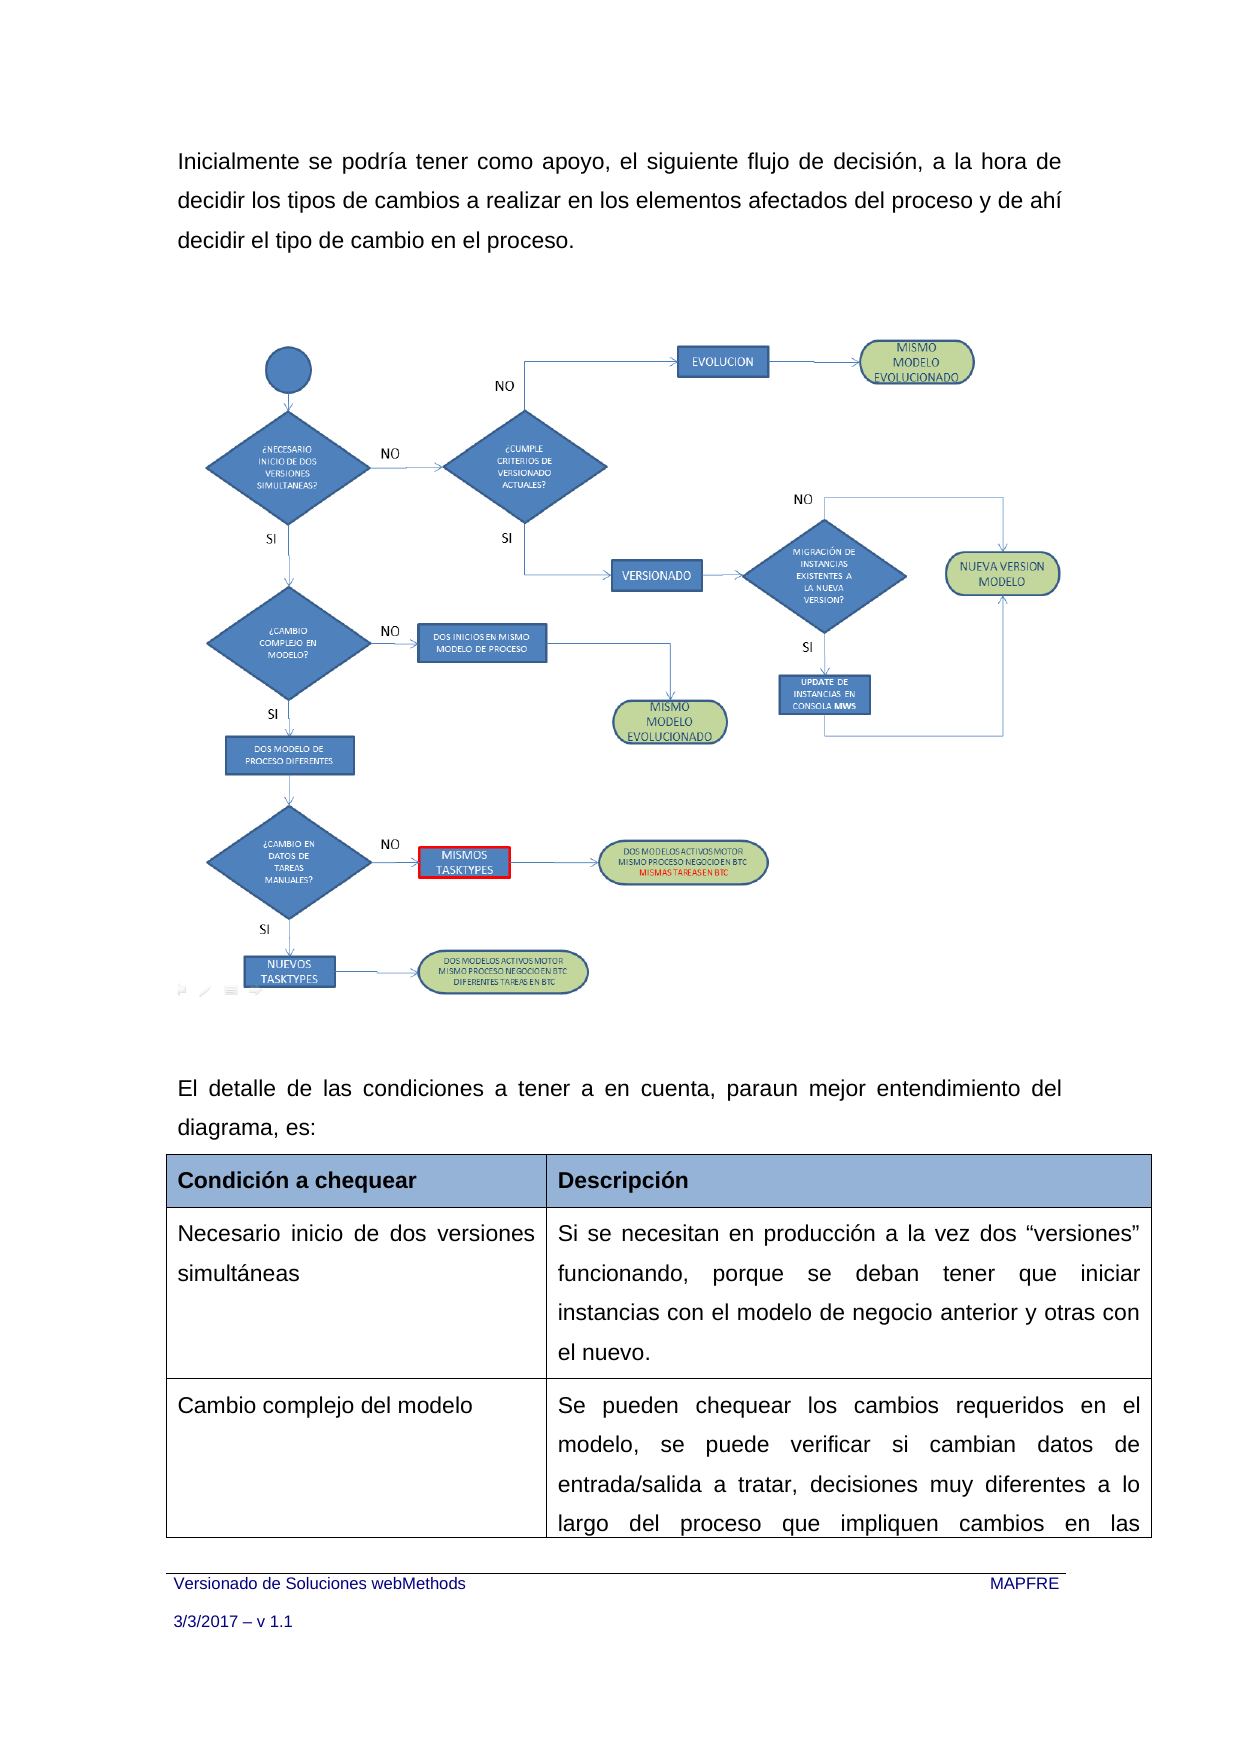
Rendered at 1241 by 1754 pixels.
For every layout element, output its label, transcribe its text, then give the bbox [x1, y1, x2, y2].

picture [177, 330, 1064, 998]
text Inicialmente se podría tener como apoyo, el siguiente flujo de decisión, a la hora de decidir los tipos de cambios a realizar en los elementos afectados del proceso y de ahí decidir el tipo de cambio en el proceso. [177, 148, 1063, 253]
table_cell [547, 1379, 1151, 1537]
text El detalle de las condiciones a tener a en cuenta, paraun mejor entendimiento del diagrama, es: [177, 1075, 1063, 1141]
table_cell Necesario inicio de dos versiones simultáneas [167, 1208, 546, 1378]
table_header Condición a chequear [167, 1155, 546, 1207]
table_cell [167, 1379, 546, 1537]
table_cell Si se necesitan en producción a la vez dos “versiones” funcionando, porque se deban tener que iniciar instancias con el modelo de negocio anterior y otras con el nuevo. [547, 1208, 1151, 1378]
table_header Descripción [547, 1155, 1151, 1207]
